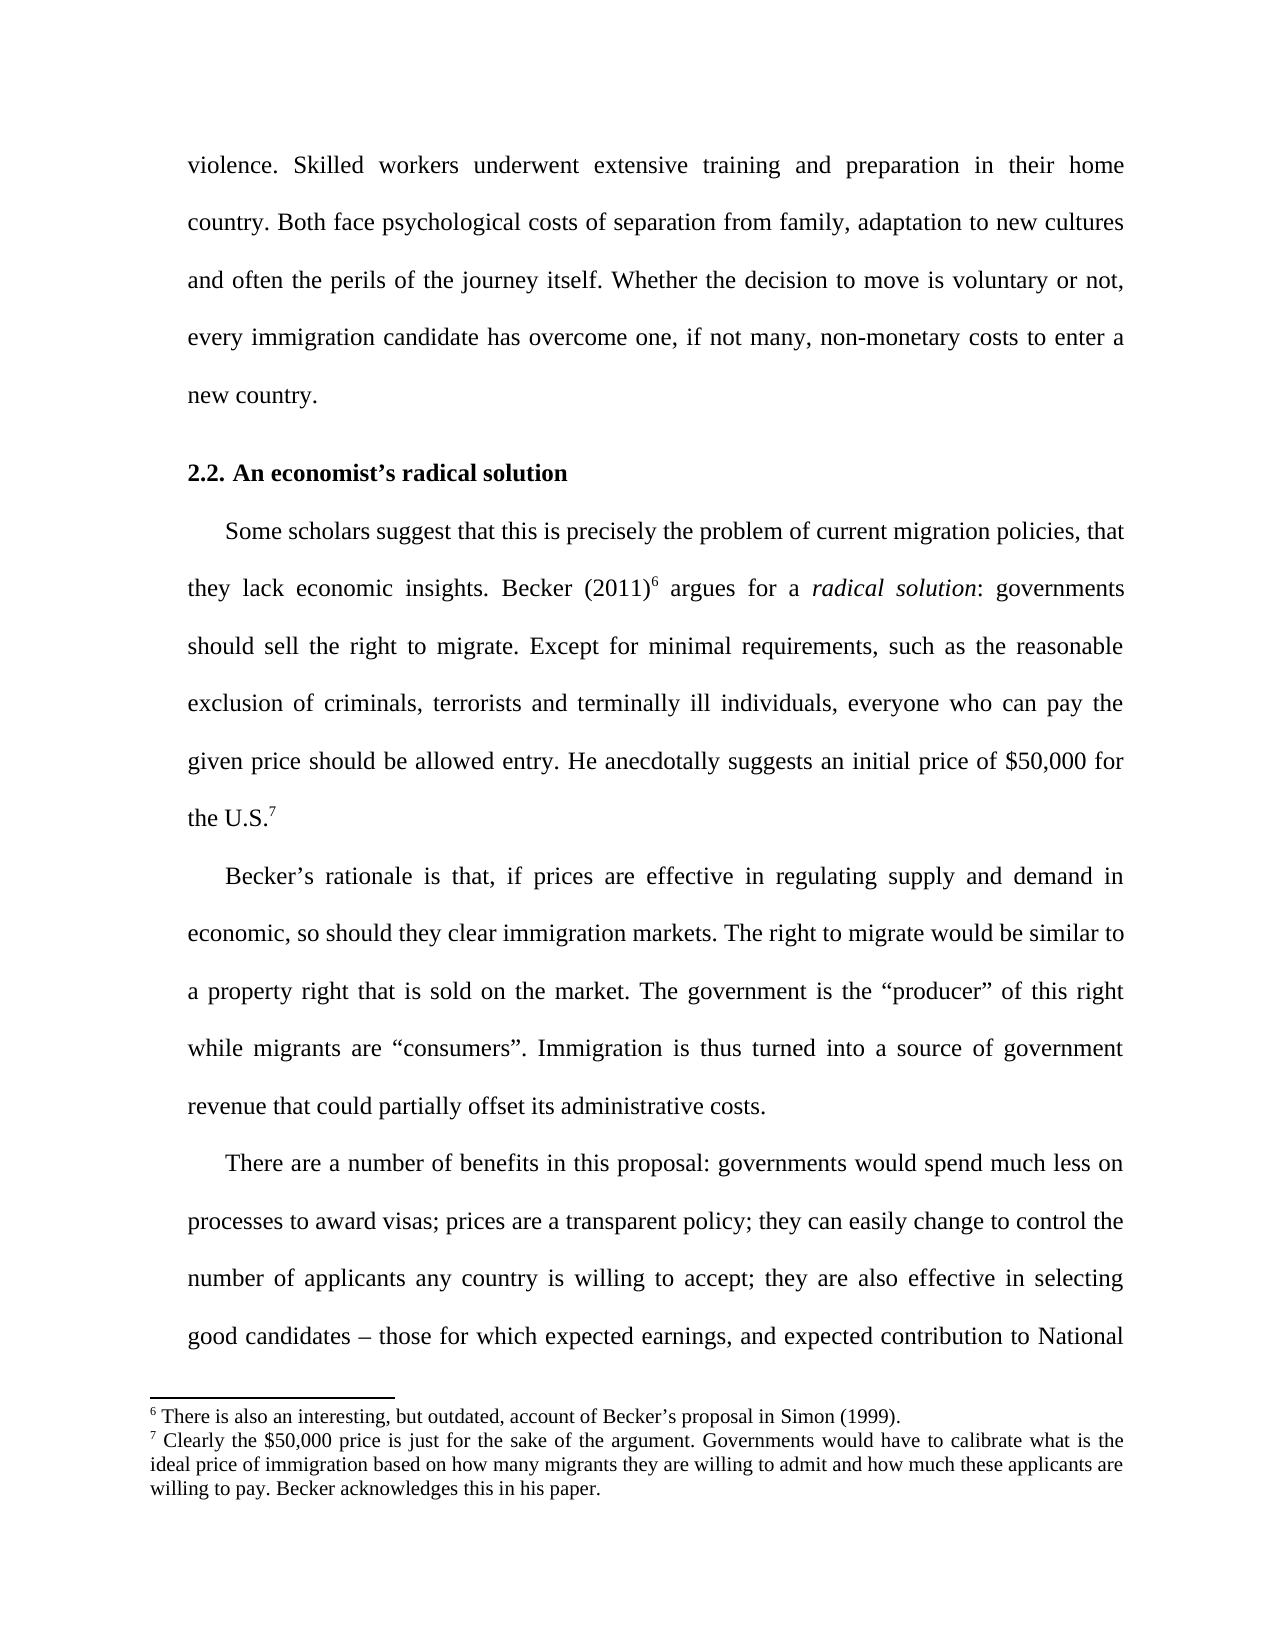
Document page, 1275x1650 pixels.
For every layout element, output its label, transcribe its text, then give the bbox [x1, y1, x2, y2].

text Becker’s rationale is that, if prices are effective in regulating supply and demand in economic, so should they clear immigration markets. The right to migrate would be similar to a property right that is sold on the market. The government is the “producer” of this right while migrants are “consumers”. Immigration is thus turned into a source of government revenue that could partially offset its administrative costs. [187, 861, 1125, 1119]
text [187, 150, 1125, 409]
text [187, 1148, 1125, 1349]
text Some scholars suggest that this is precisely the problem of current migration policies, that they lack economic insights. Becker (2011) argues for a radical solution: governments should sell the right to migrate. Except for minimal requirements, such as the reasonable exclusion of criminals, terrorists and terminally ill individuals, everyone who can pay the given price should be allowed entry. He anecdotally suggests an initial price of $50,000 for the U.S. [187, 516, 1125, 832]
subtitle An economist’s radical solution [187, 458, 1125, 487]
